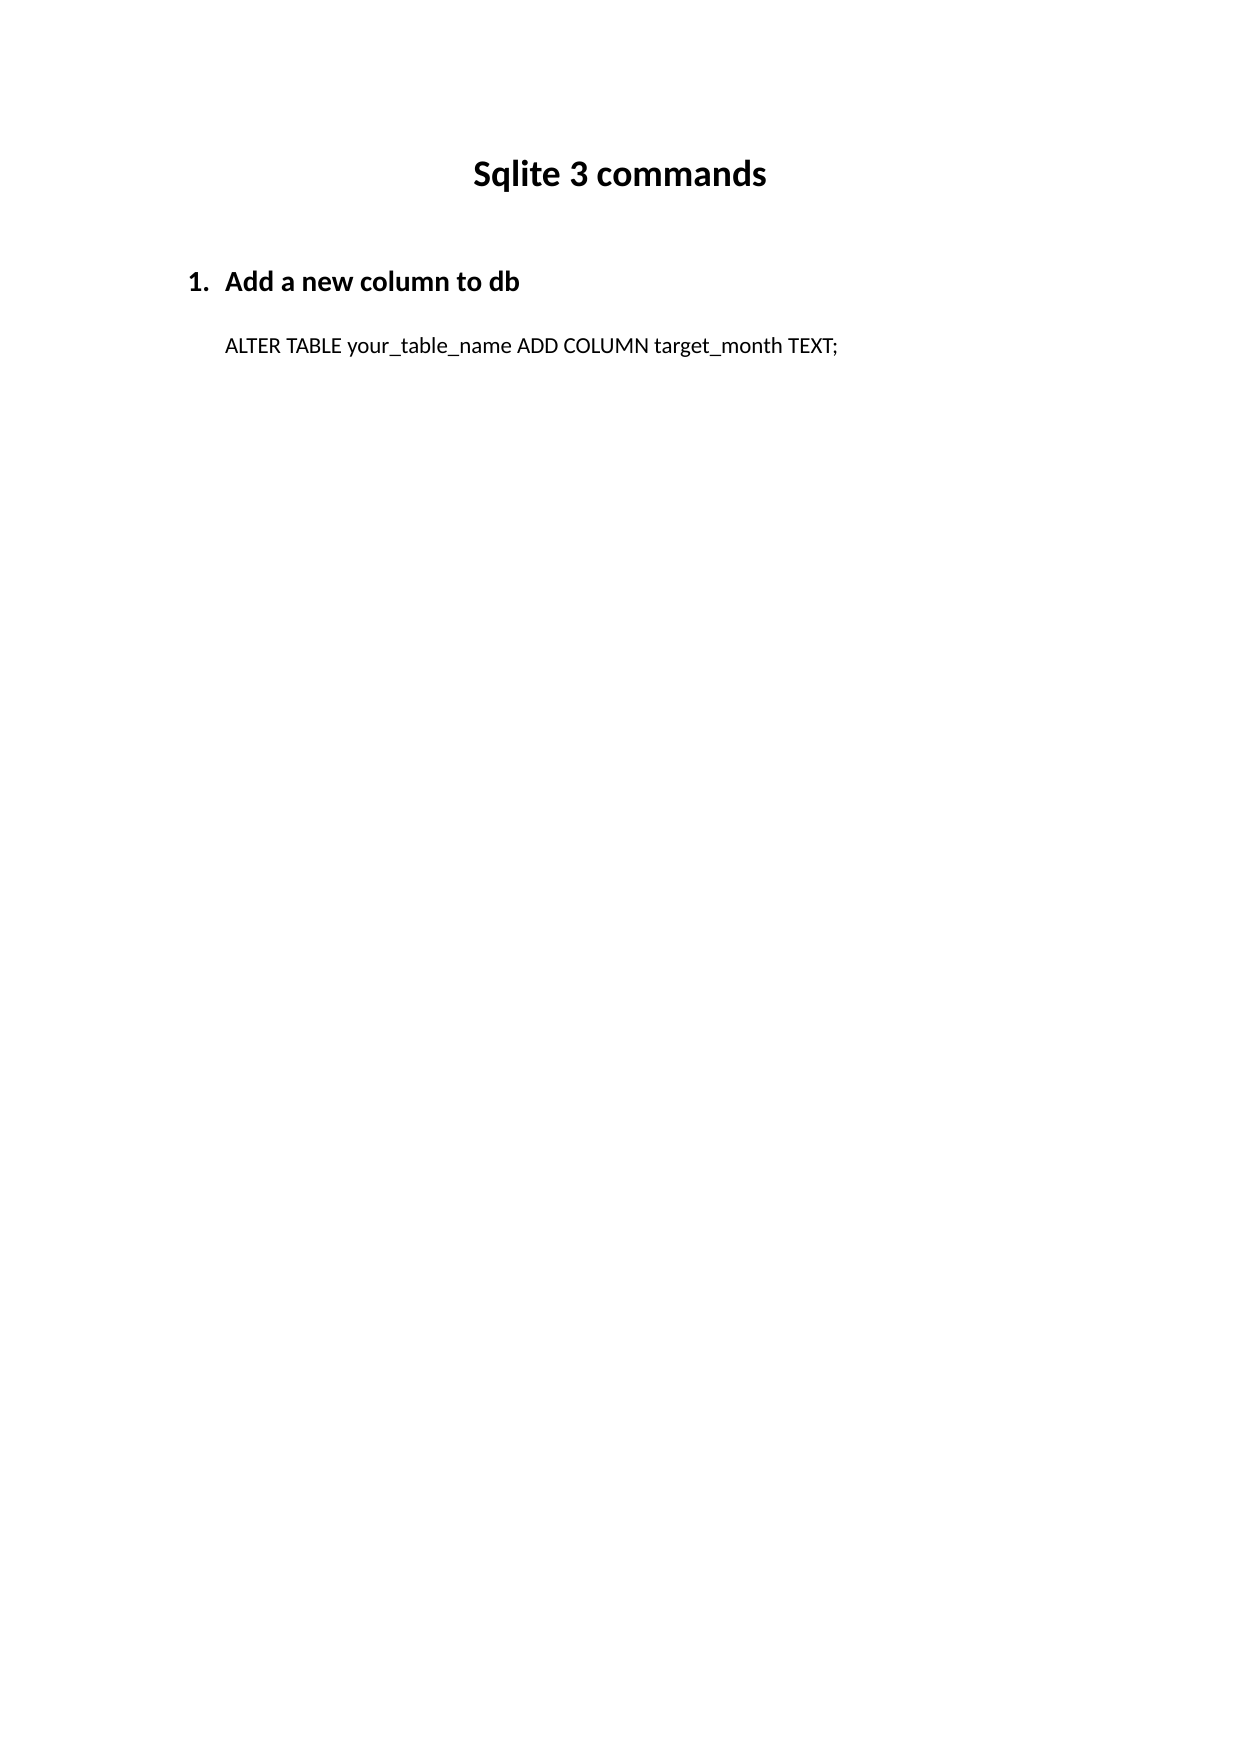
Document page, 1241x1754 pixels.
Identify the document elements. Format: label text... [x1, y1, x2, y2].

text Sqlite 3 commands [150, 150, 1090, 196]
list Add a new column to db [187, 263, 1090, 299]
list ALTER TABLE your_table_name ADD COLUMN target_month TEXT; [225, 332, 1090, 360]
